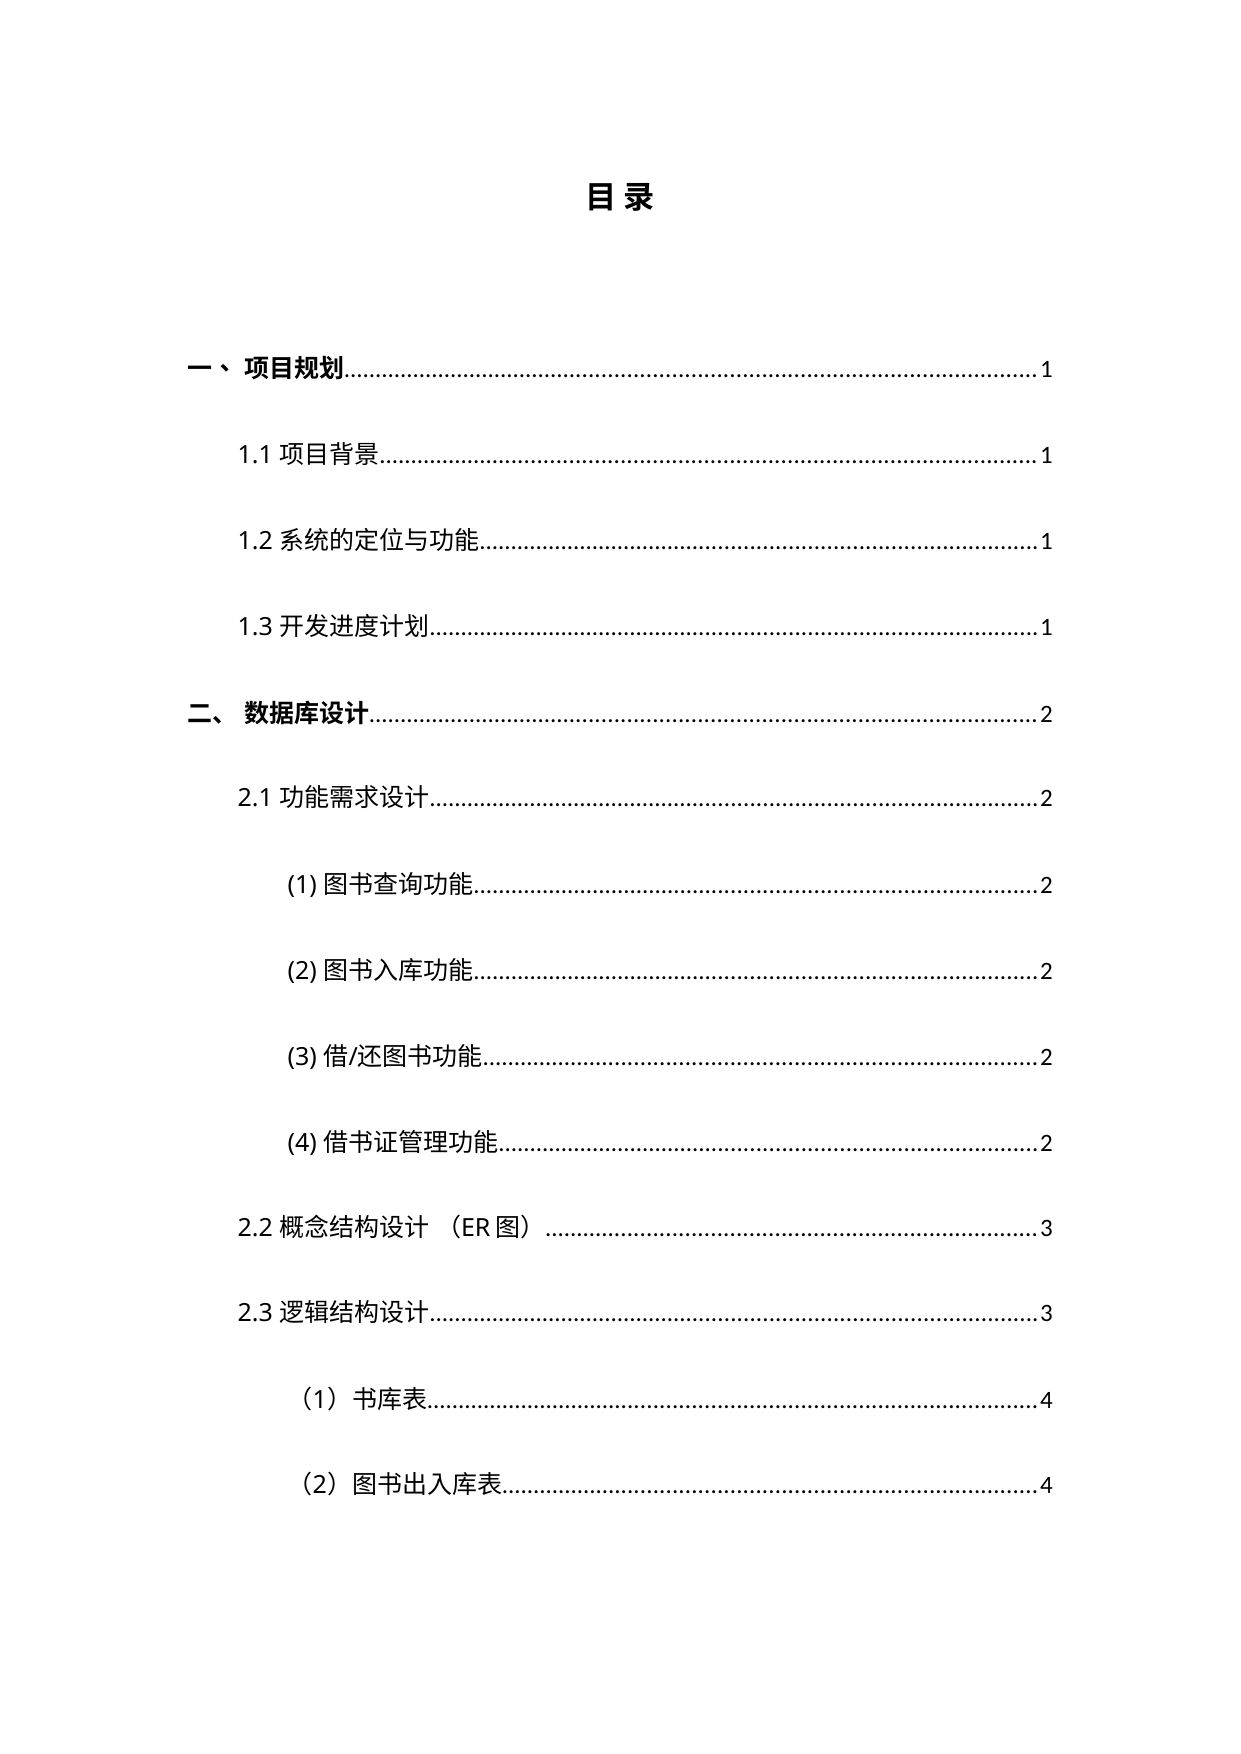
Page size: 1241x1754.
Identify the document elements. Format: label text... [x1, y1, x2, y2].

text 目 录 [187, 162, 1053, 227]
